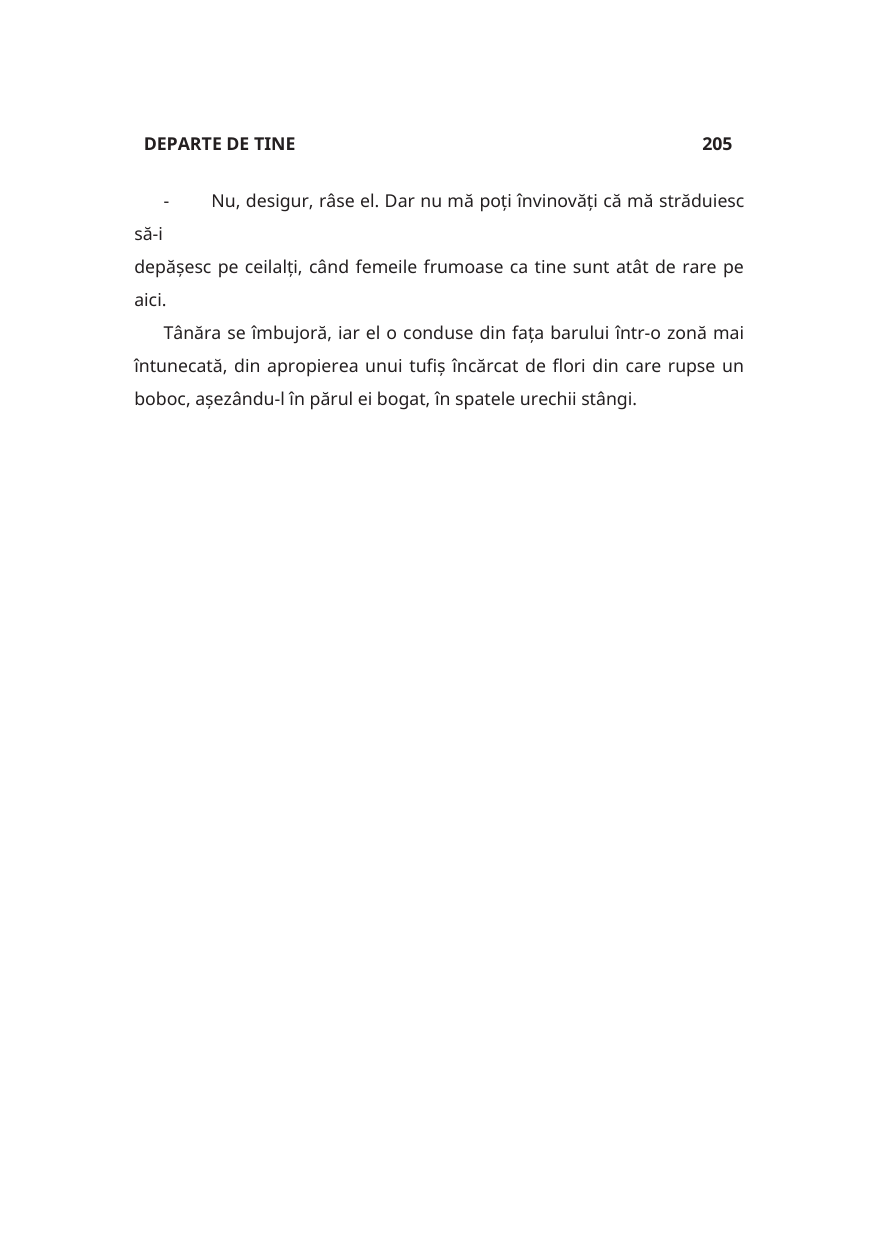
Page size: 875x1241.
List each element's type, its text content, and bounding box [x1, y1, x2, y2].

text Tânăra se îmbujoră, iar el o conduse din faţa barului într-o zonă mai întunecată, din apropierea unui tufiş încărcat de flori din care rupse un boboc, aşezându-l în părul ei bogat, în spatele urechii stângi. [134, 313, 745, 412]
list Nu, desigur, râse el. Dar nu mă poţi învinovăţi că mă străduiesc să-i depăşesc pe ceilalţi, când femeile frumoase ca tine sunt atât de rare pe aici. [134, 181, 745, 313]
